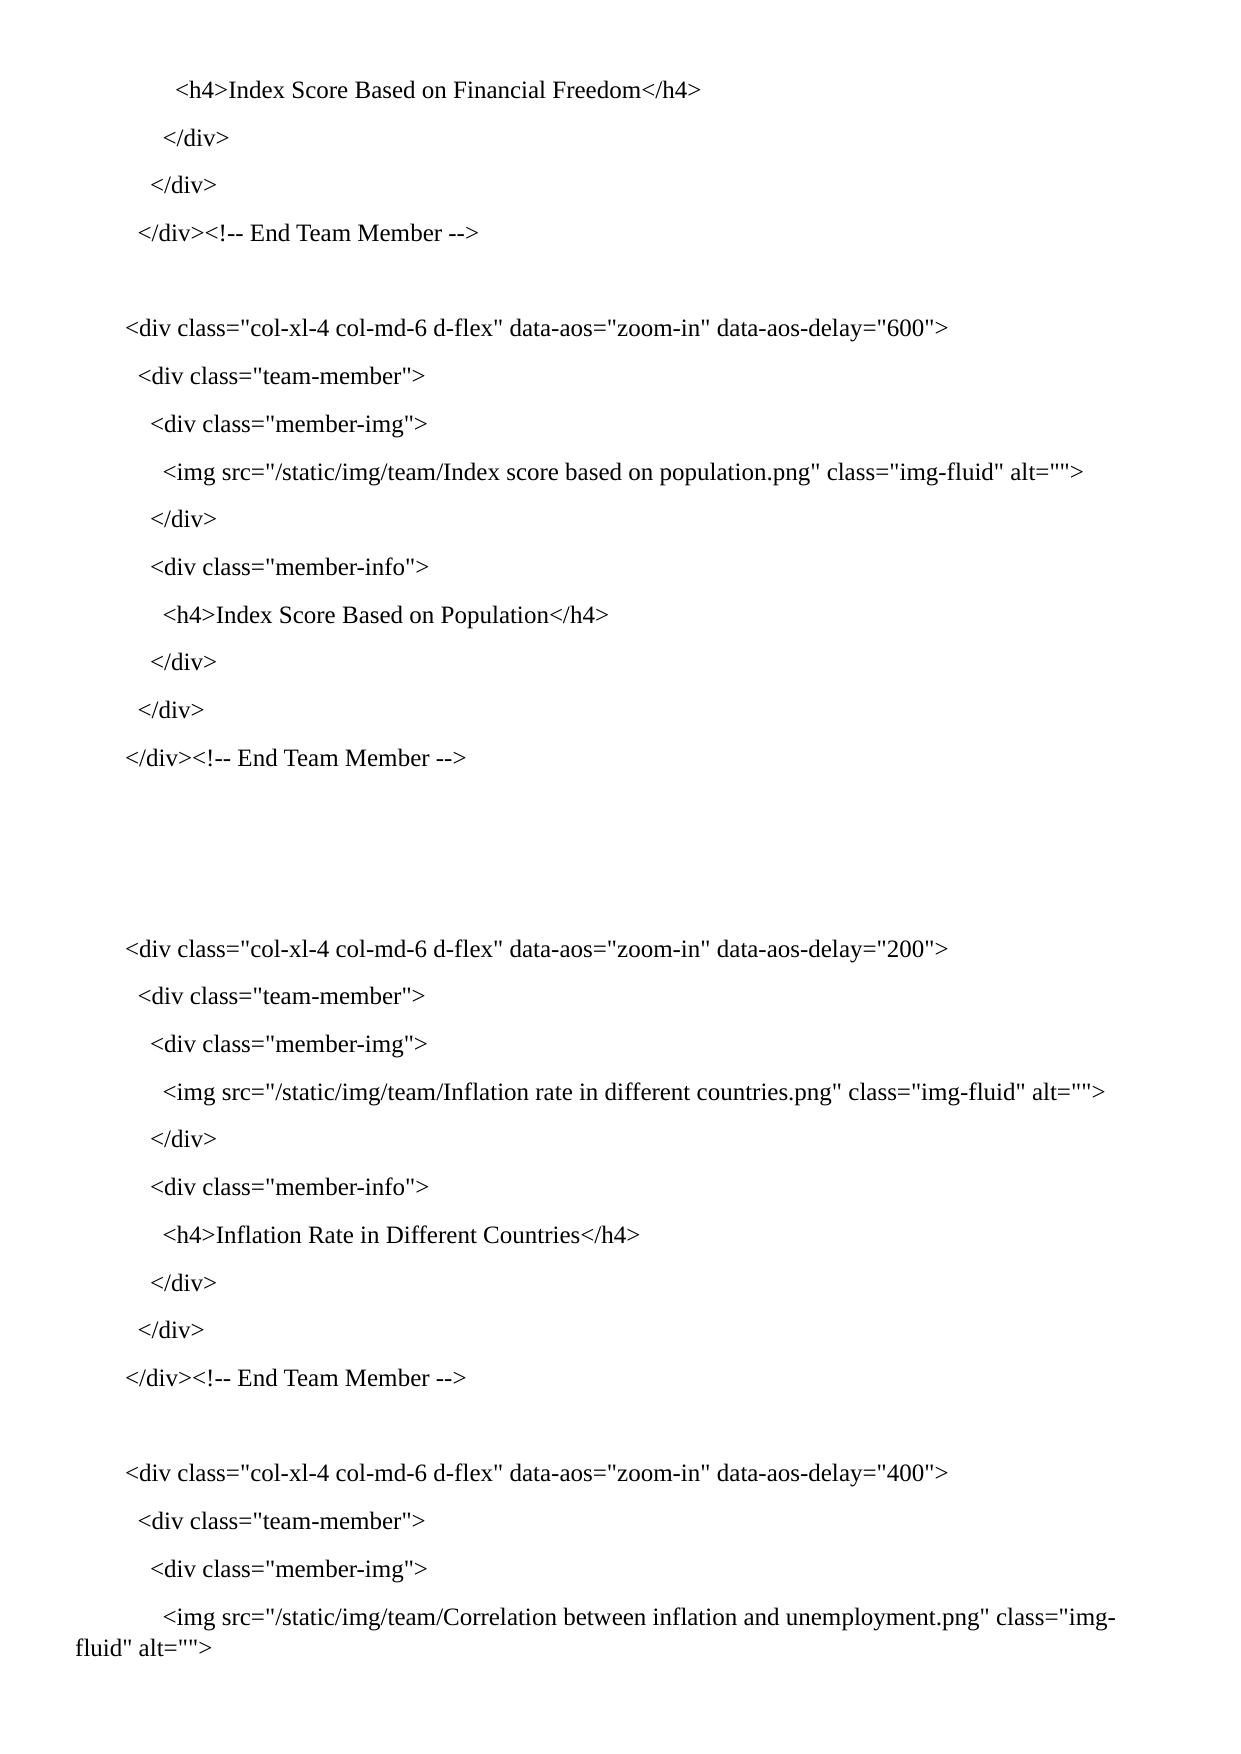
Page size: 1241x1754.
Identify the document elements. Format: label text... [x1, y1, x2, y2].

text <div class="member-img"> [75, 409, 1165, 438]
text </div> [75, 1124, 1165, 1153]
text <h4>Index Score Based on Financial Freedom</h4> [75, 75, 1165, 104]
text </div> [75, 1315, 1165, 1344]
text <div class="member-info"> [75, 552, 1165, 581]
text <div class="member-img"> [75, 1554, 1165, 1583]
text </div> [75, 1268, 1165, 1296]
text <div class="col-xl-4 col-md-6 d-flex" data-aos="zoom-in" data-aos-delay="200"> [75, 934, 1165, 962]
text </div> [75, 170, 1165, 199]
text </div> [75, 695, 1165, 724]
text </div> [75, 647, 1165, 676]
text <div class="col-xl-4 col-md-6 d-flex" data-aos="zoom-in" data-aos-delay="600"> [75, 313, 1165, 342]
text <div class="member-info"> [75, 1172, 1165, 1201]
text <h4>Inflation Rate in Different Countries</h4> [75, 1220, 1165, 1249]
text <div class="col-xl-4 col-md-6 d-flex" data-aos="zoom-in" data-aos-delay="400"> [75, 1458, 1165, 1487]
text </div><!-- End Team Member --> [75, 1363, 1165, 1392]
text </div><!-- End Team Member --> [75, 218, 1165, 247]
text <div class="member-img"> [75, 1029, 1165, 1058]
text </div> [75, 504, 1165, 533]
text </div> [75, 123, 1165, 151]
text </div><!-- End Team Member --> [75, 743, 1165, 772]
text <img src="/static/img/team/Correlation between inflation and unemployment.png" class="img-fluid" alt=""> [75, 1602, 1165, 1661]
text <div class="team-member"> [75, 1506, 1165, 1535]
text <div class="team-member"> [75, 981, 1165, 1010]
text <div class="team-member"> [75, 361, 1165, 390]
text <img src="/static/img/team/Index score based on population.png" class="img-fluid" alt=""> [75, 457, 1165, 485]
text <h4>Index Score Based on Population</h4> [75, 600, 1165, 628]
text <img src="/static/img/team/Inflation rate in different countries.png" class="img-fluid" alt=""> [75, 1077, 1165, 1106]
